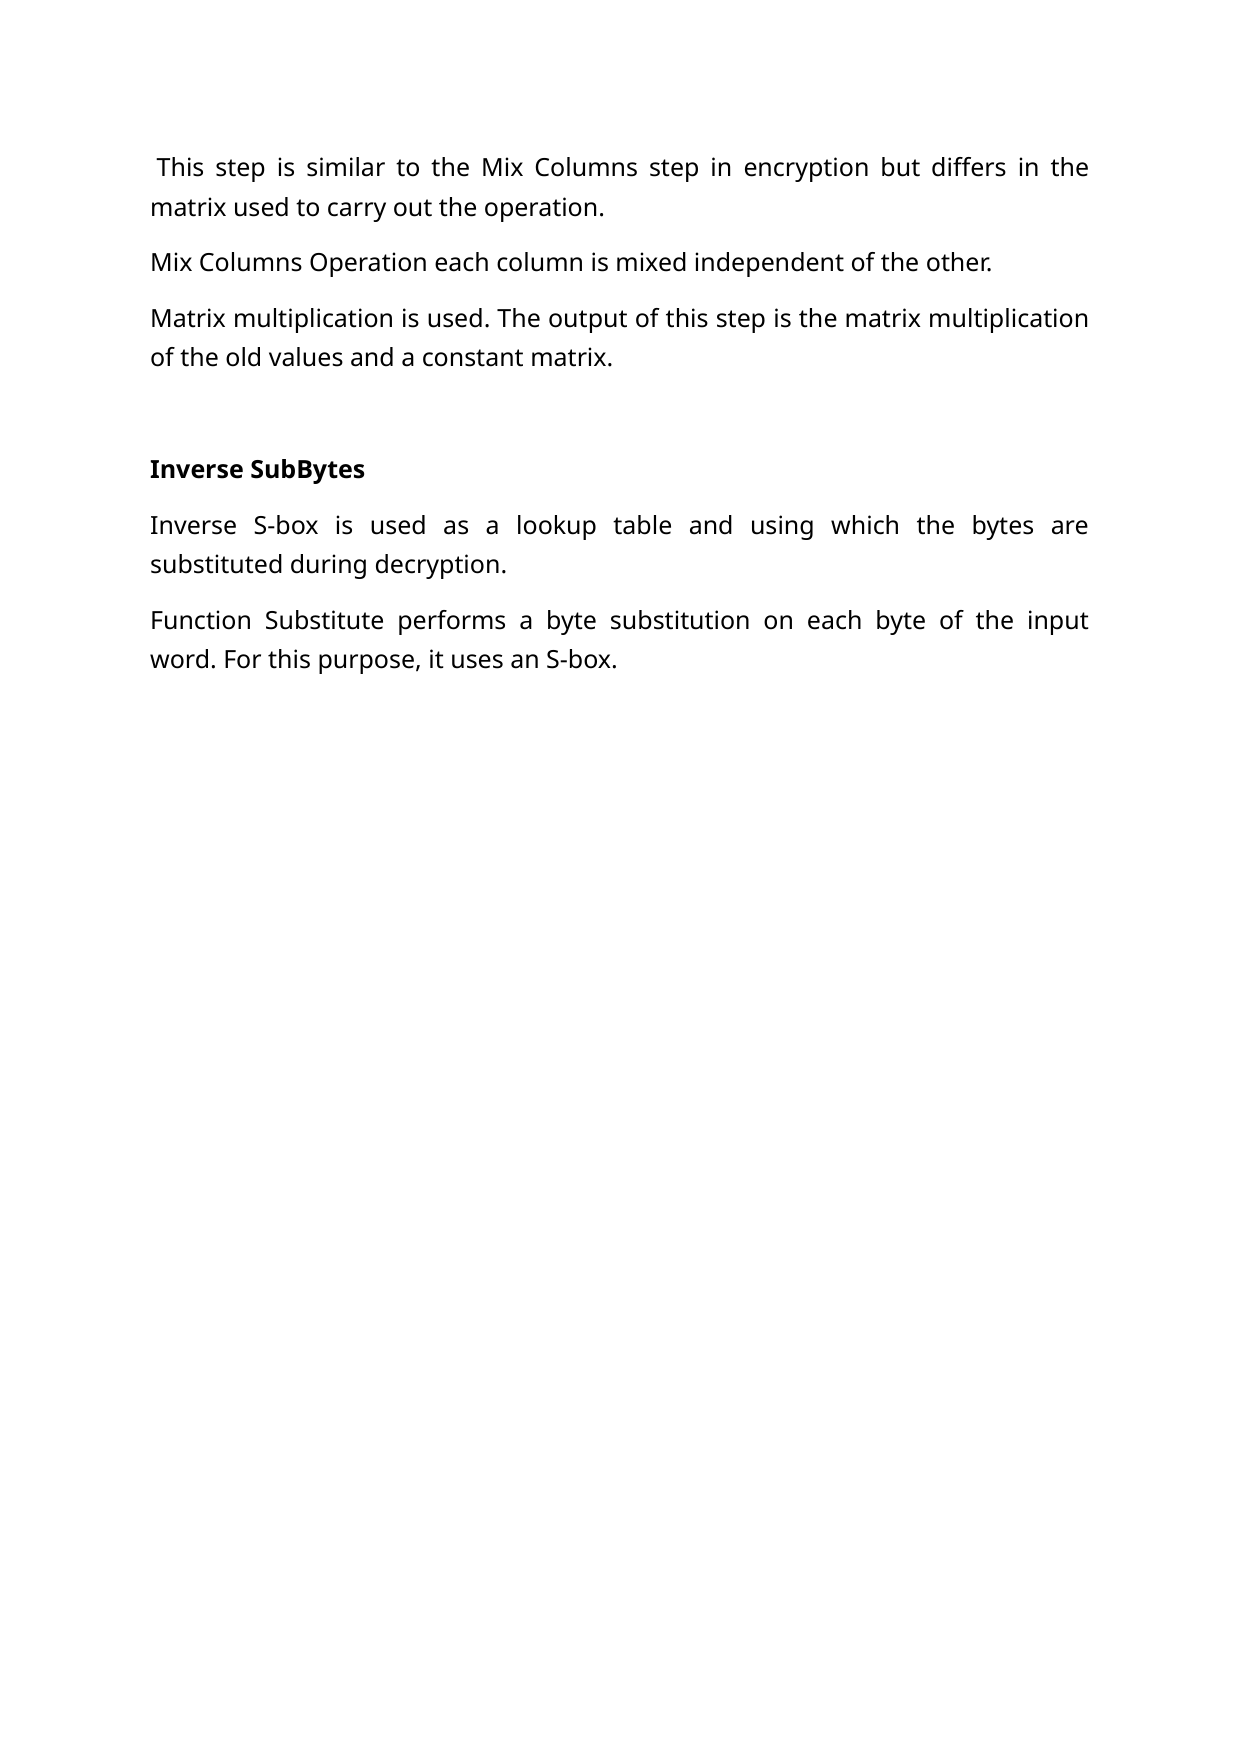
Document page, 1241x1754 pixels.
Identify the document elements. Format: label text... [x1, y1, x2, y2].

text Mix Columns Operation each column is mixed independent of the other. [150, 245, 1090, 279]
text Inverse SubBytes [150, 452, 1090, 486]
text Matrix multiplication is used. The output of this step is the matrix multiplication of the old values and a constant matrix. [150, 301, 1090, 374]
text Function Substitute performs a byte substitution on each byte of the input word. For this purpose, it uses an S-box. [150, 602, 1090, 676]
text This step is similar to the Mix Columns step in encryption but differs in the matrix used to carry out the operation. [150, 150, 1090, 223]
text Inverse S-box is used as a lookup table and using which the bytes are substituted during decryption. [150, 507, 1090, 581]
